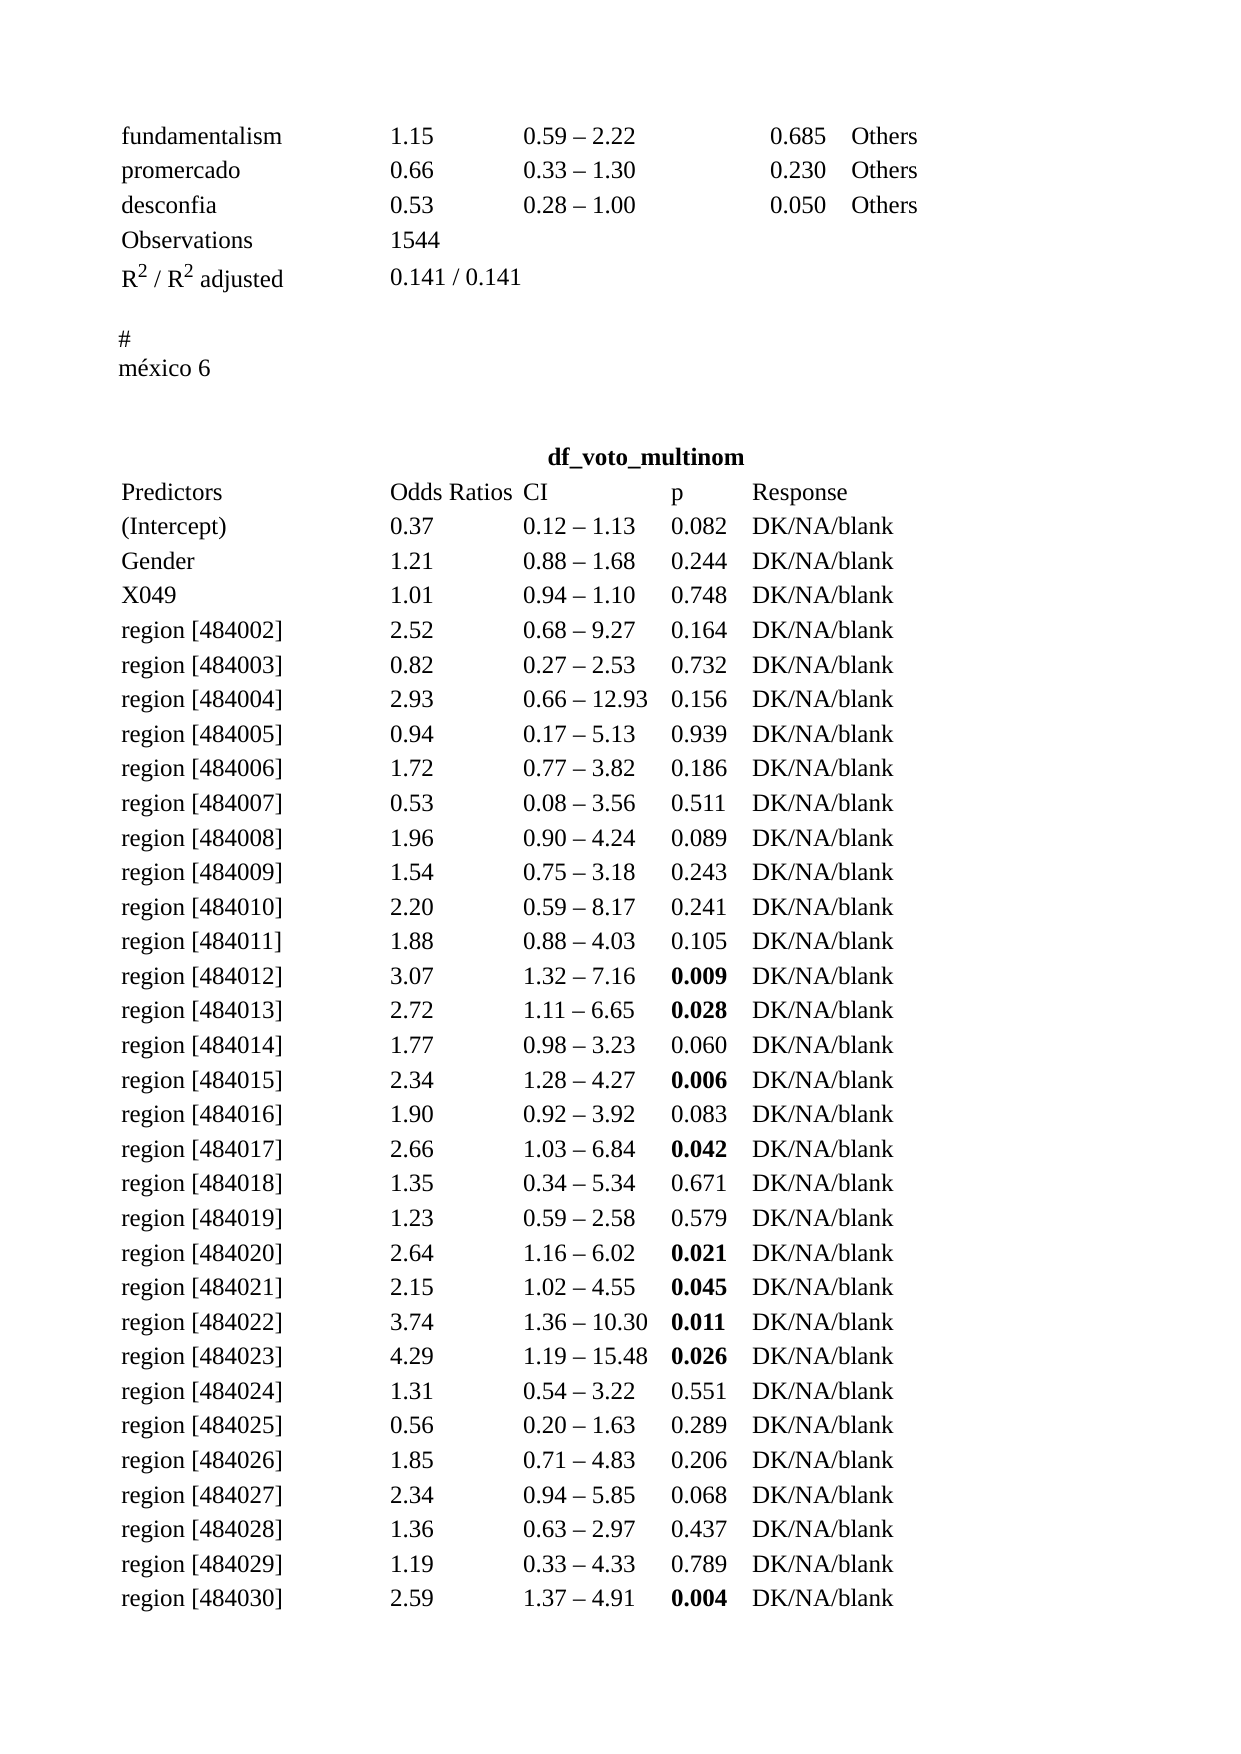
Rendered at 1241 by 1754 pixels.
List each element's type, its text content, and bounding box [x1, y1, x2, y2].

text méxico 6 [118, 353, 1122, 382]
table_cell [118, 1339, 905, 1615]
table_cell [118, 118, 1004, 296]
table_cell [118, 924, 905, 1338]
text # [118, 324, 1122, 353]
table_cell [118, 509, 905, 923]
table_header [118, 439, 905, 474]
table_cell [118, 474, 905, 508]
